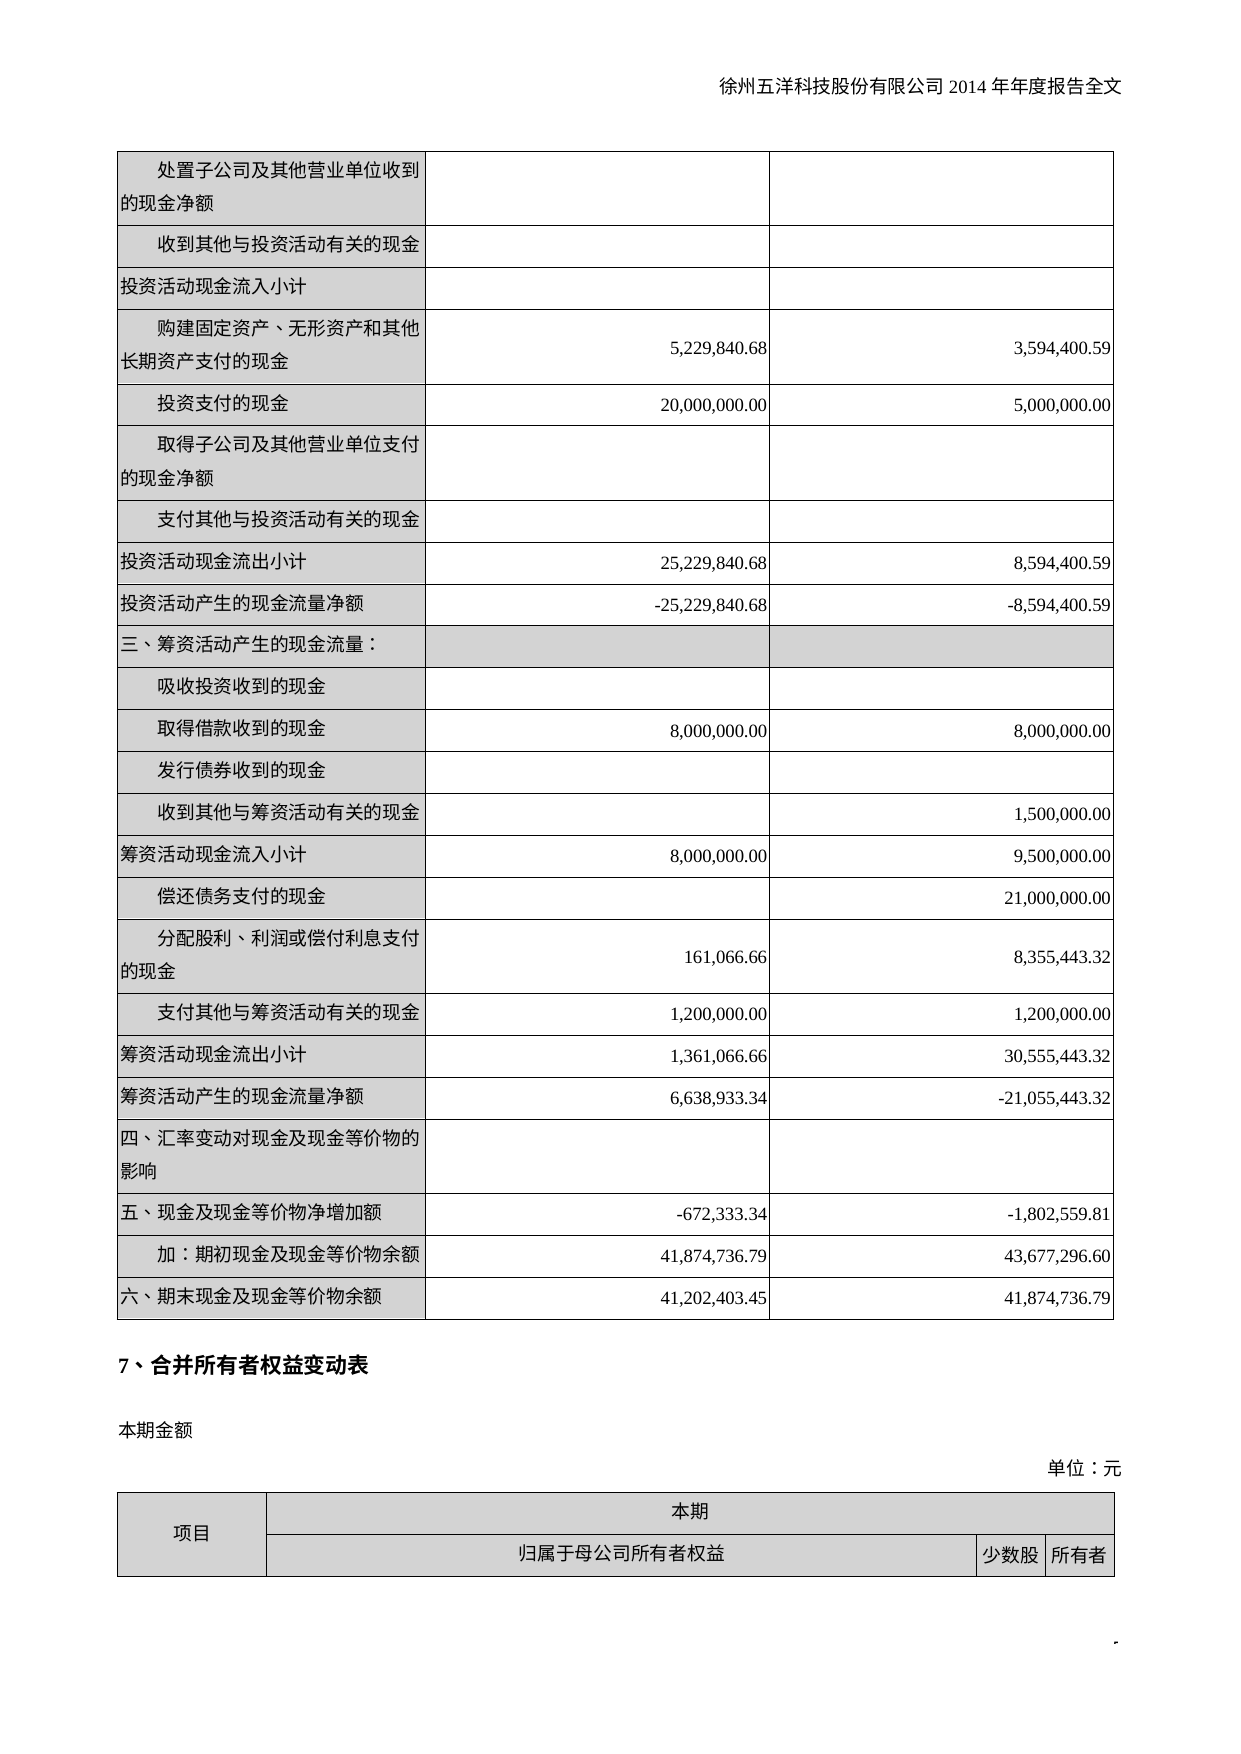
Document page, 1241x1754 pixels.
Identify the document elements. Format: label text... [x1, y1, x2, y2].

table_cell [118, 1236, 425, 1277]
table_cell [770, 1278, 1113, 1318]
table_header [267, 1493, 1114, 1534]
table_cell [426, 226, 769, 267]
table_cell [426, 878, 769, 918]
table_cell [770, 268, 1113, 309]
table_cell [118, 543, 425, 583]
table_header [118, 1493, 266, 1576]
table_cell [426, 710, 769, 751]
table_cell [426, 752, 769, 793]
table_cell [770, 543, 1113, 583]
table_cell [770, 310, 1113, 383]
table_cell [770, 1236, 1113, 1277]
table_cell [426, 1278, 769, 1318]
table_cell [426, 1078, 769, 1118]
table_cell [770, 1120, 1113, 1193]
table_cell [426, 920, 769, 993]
subtitle 7、合并所有者权益变动表 [118, 1350, 1134, 1380]
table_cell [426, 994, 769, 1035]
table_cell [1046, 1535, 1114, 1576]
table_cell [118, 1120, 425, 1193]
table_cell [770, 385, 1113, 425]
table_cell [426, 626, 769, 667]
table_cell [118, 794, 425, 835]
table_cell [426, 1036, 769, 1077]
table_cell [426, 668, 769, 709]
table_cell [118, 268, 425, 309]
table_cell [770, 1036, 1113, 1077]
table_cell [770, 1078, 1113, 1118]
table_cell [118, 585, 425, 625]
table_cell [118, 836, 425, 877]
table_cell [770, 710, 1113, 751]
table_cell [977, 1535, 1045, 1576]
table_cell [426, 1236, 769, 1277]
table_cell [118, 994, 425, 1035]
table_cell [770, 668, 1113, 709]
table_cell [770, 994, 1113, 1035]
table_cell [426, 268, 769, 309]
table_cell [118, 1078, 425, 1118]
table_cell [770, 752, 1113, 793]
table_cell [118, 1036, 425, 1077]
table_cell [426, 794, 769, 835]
text 本期金额 [118, 1417, 1134, 1443]
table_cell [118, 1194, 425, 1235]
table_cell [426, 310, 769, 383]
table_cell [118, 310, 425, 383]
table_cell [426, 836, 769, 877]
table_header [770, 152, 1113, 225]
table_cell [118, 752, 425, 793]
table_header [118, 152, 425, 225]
text 单位：元 [106, 1455, 1122, 1481]
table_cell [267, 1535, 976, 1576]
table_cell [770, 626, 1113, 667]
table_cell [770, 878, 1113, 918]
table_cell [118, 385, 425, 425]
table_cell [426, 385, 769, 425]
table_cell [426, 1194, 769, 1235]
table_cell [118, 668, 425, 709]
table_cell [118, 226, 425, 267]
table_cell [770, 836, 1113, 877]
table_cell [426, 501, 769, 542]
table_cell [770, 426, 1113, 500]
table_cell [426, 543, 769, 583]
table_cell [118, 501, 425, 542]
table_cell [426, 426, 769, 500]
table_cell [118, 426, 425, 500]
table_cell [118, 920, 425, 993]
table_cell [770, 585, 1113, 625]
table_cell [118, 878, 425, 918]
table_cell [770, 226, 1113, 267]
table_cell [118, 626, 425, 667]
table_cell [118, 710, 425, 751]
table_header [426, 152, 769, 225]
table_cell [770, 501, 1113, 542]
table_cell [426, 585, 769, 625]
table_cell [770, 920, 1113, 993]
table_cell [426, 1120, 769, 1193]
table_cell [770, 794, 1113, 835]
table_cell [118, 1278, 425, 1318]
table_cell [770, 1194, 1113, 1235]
